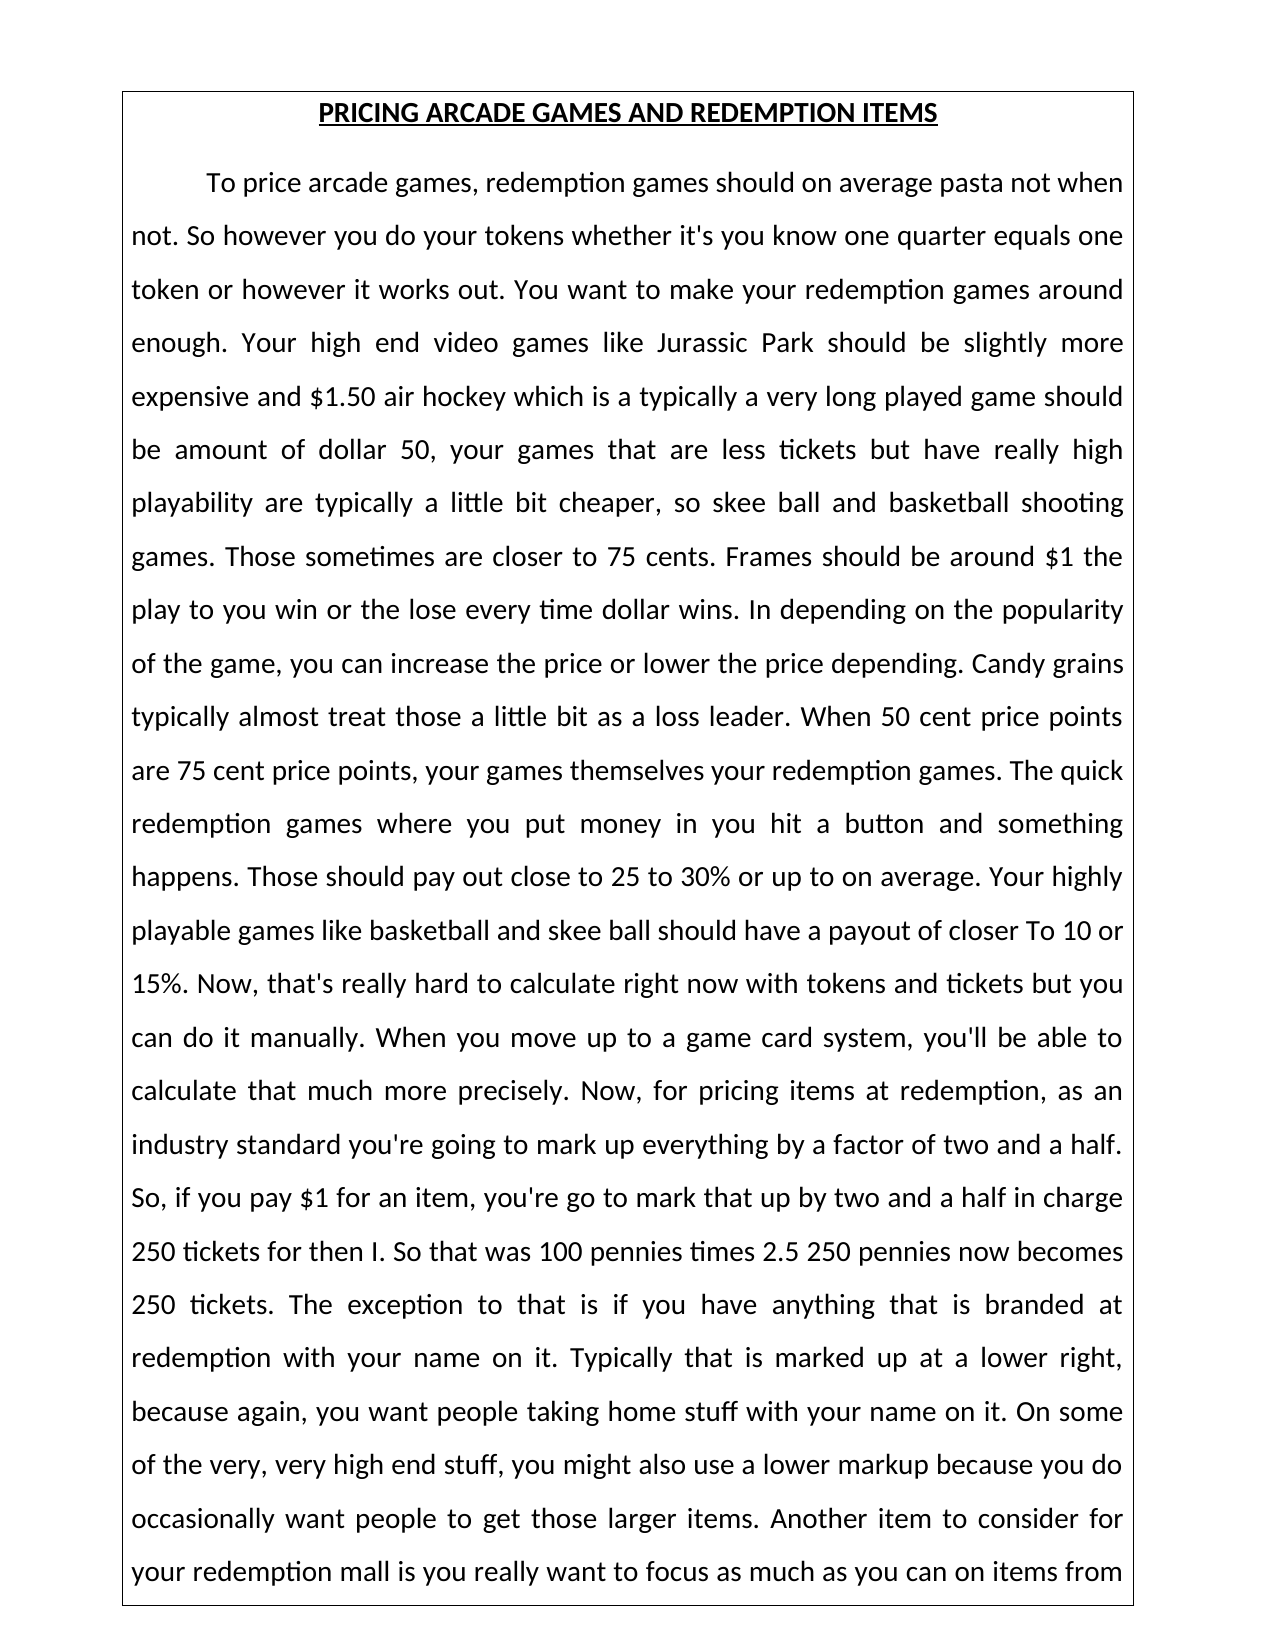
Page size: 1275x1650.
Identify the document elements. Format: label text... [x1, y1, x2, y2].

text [131, 164, 1125, 1589]
text PRICING ARCADE GAMES AND REDEMPTION ITEMS [131, 94, 1125, 129]
